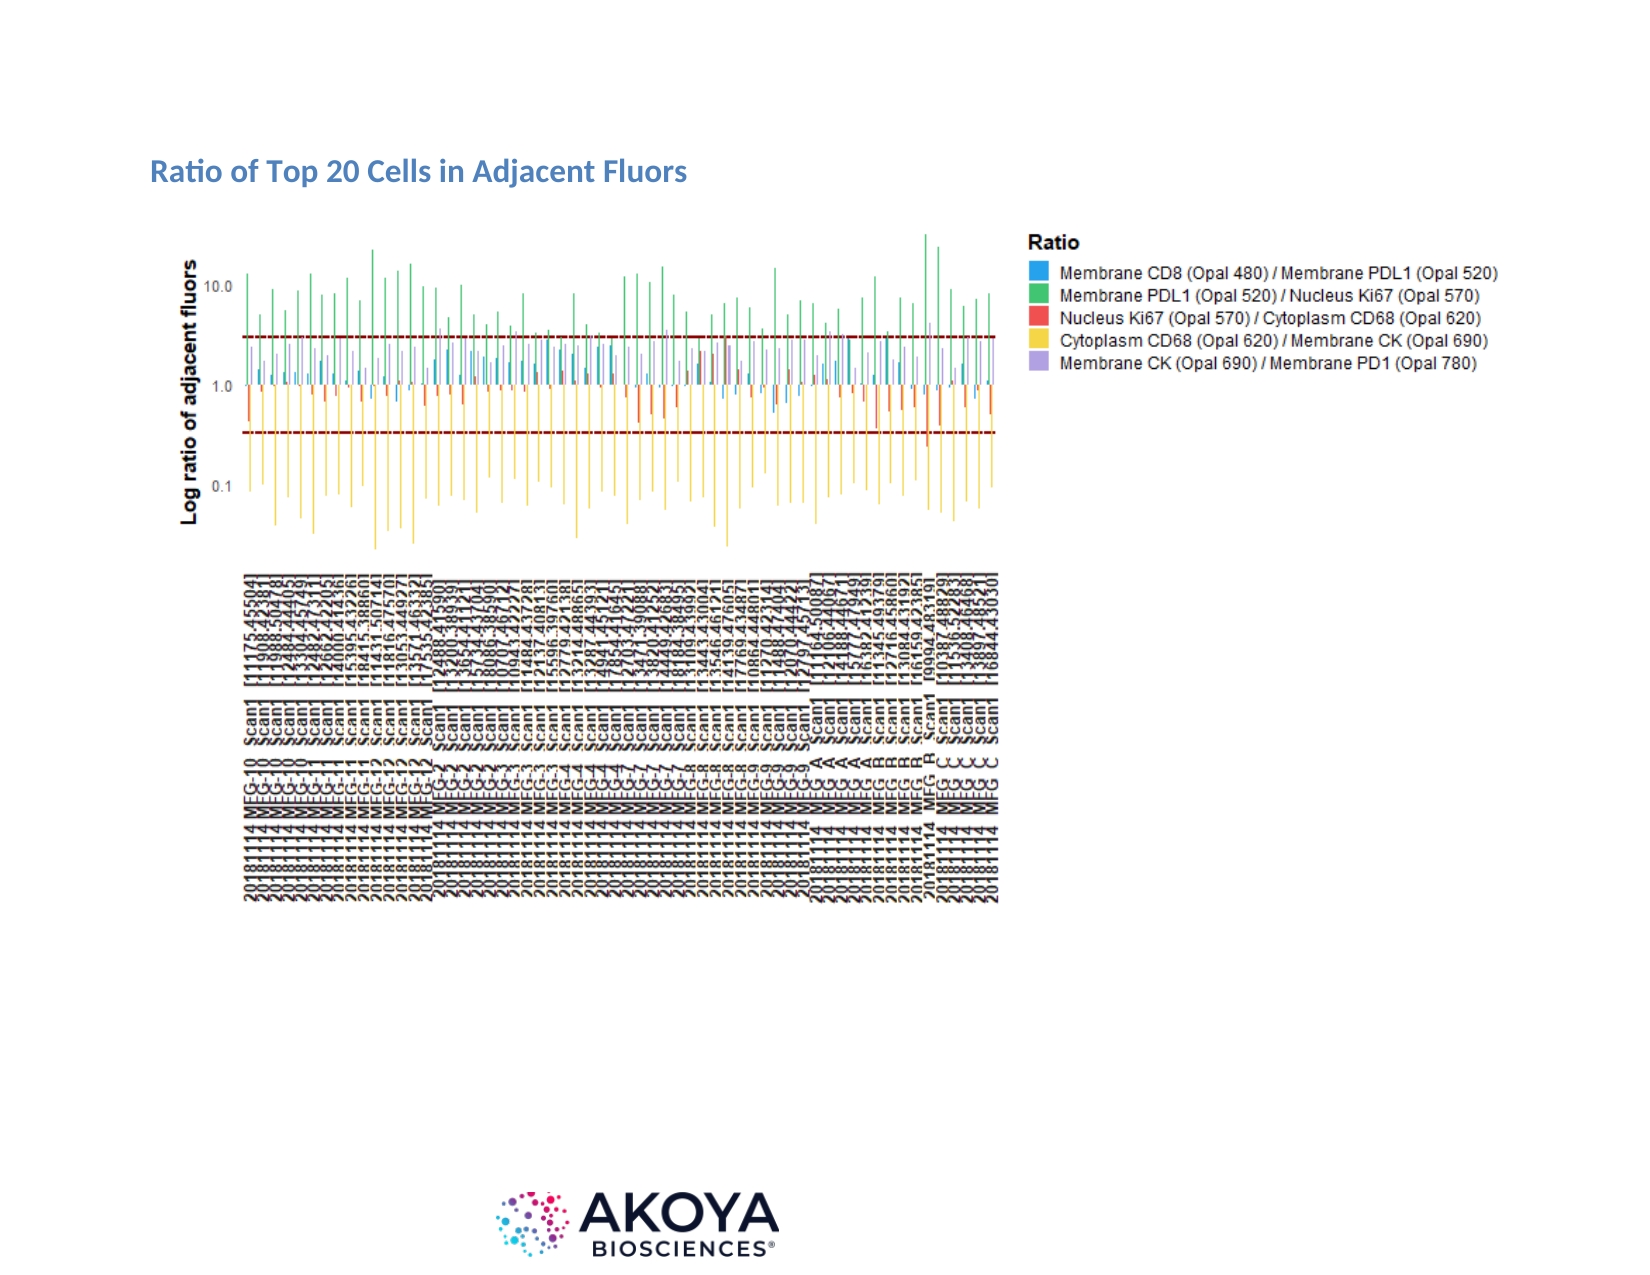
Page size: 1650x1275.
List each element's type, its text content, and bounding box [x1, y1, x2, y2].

subtitle Ratio of Top 20 Cells in Adjacent Fluors [150, 150, 1500, 191]
picture [496, 1192, 779, 1257]
picture [168, 209, 1519, 952]
